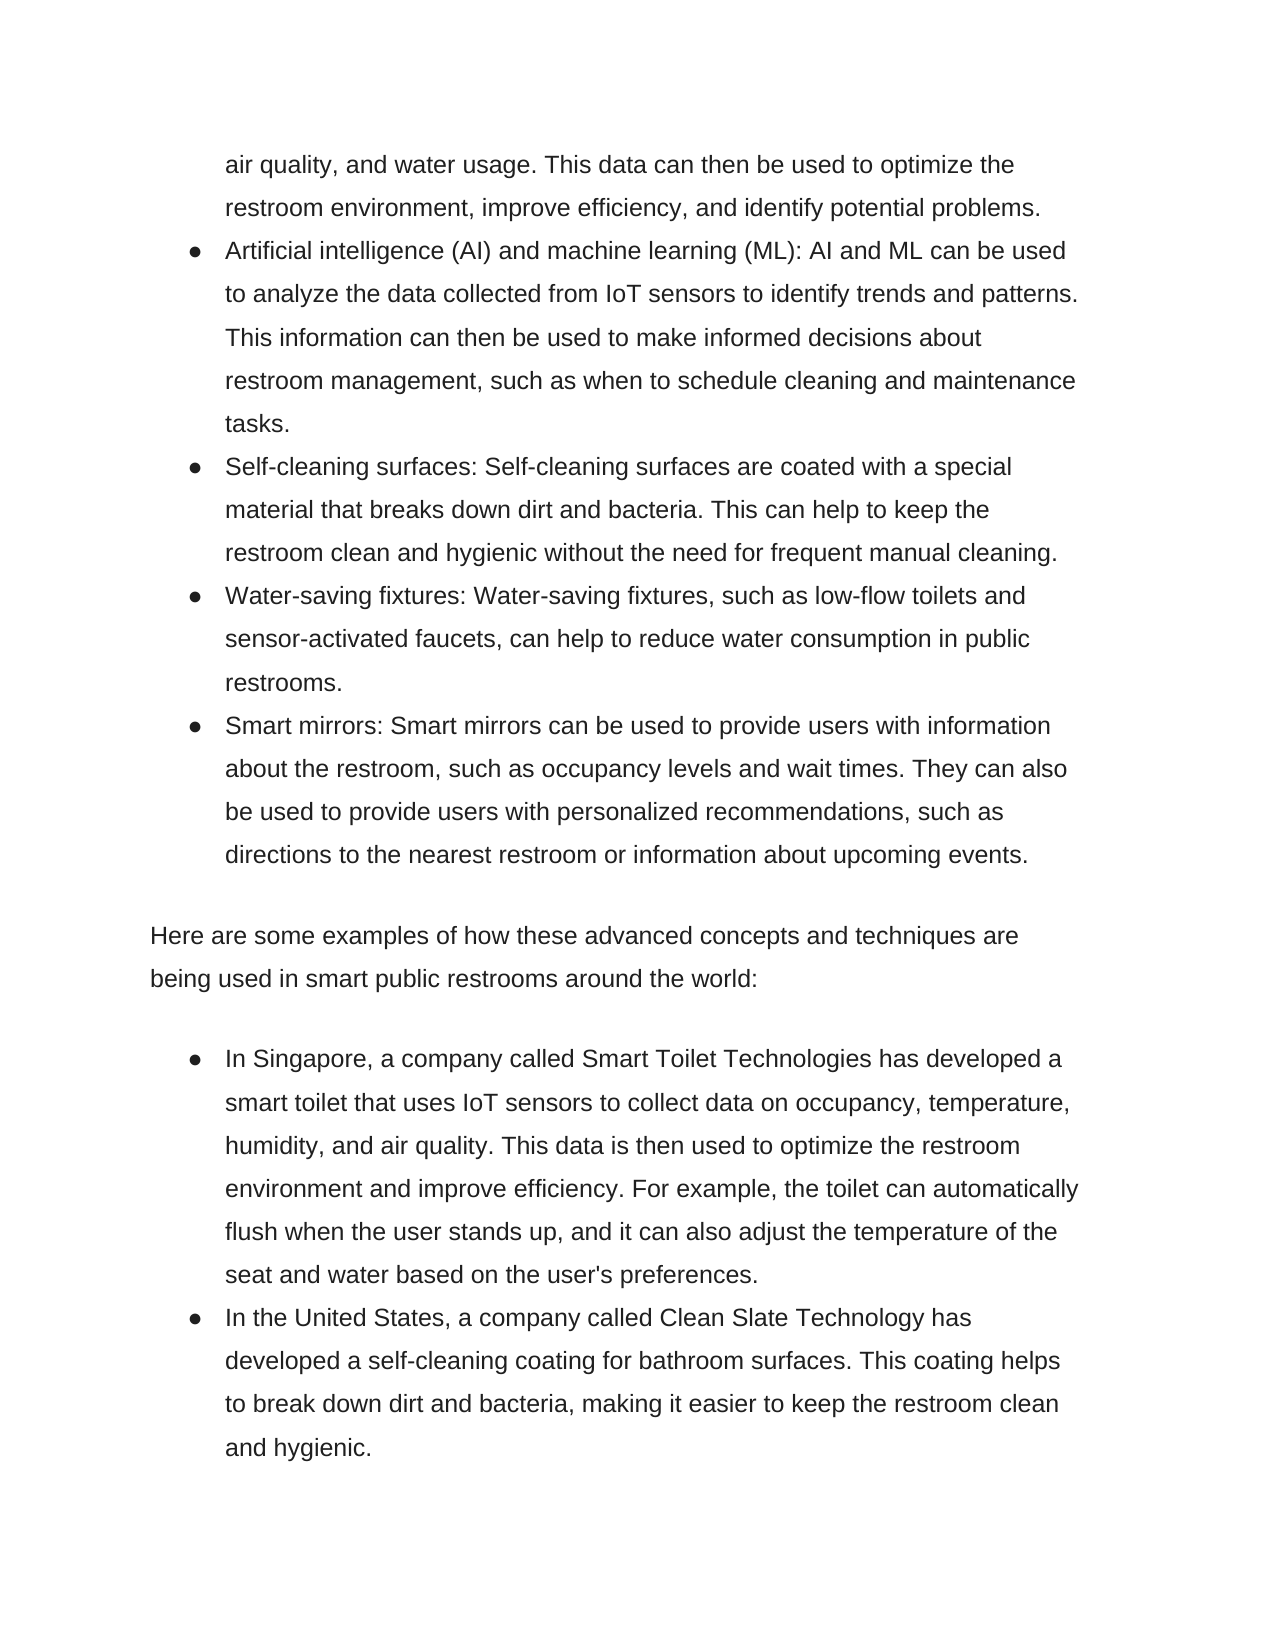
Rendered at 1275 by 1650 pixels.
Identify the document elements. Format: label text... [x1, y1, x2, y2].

list In Singapore, a company called Smart Toilet Technologies has developed a smart toilet that uses IoT sensors to collect data on occupancy, temperature, humidity, and air quality. This data is then used to optimize the restroom environment and improve efficiency. For example, the toilet can automatically flush when the user stands up, and it can also adjust the temperature of the seat and water based on the user's preferences. [187, 1044, 1087, 1289]
list Water-saving fixtures: Water-saving fixtures, such as low-flow toilets and sensor-activated faucets, can help to reduce water consumption in public restrooms. [187, 581, 1087, 696]
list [187, 150, 1087, 222]
list Artificial intelligence (AI) and machine learning (ML): AI and ML can be used to analyze the data collected from IoT sensors to identify trends and patterns. This information can then be used to make informed decisions about restroom management, such as when to schedule cleaning and maintenance tasks. [187, 236, 1087, 437]
list Self-cleaning surfaces: Self-cleaning surfaces are coated with a special material that breaks down dirt and bacteria. This can help to keep the restroom clean and hygienic without the need for frequent manual cleaning. [187, 452, 1087, 567]
list In the United States, a company called Clean Slate Technology has developed a self-cleaning coating for bathroom surfaces. This coating helps to break down dirt and bacteria, making it easier to keep the restroom clean and hygienic. [187, 1303, 1087, 1461]
text Here are some examples of how these advanced concepts and techniques are being used in smart public restrooms around the world: [150, 921, 1087, 992]
list Smart mirrors: Smart mirrors can be used to provide users with information about the restroom, such as occupancy levels and wait times. They can also be used to provide users with personalized recommendations, such as directions to the nearest restroom or information about upcoming events. [187, 711, 1087, 869]
